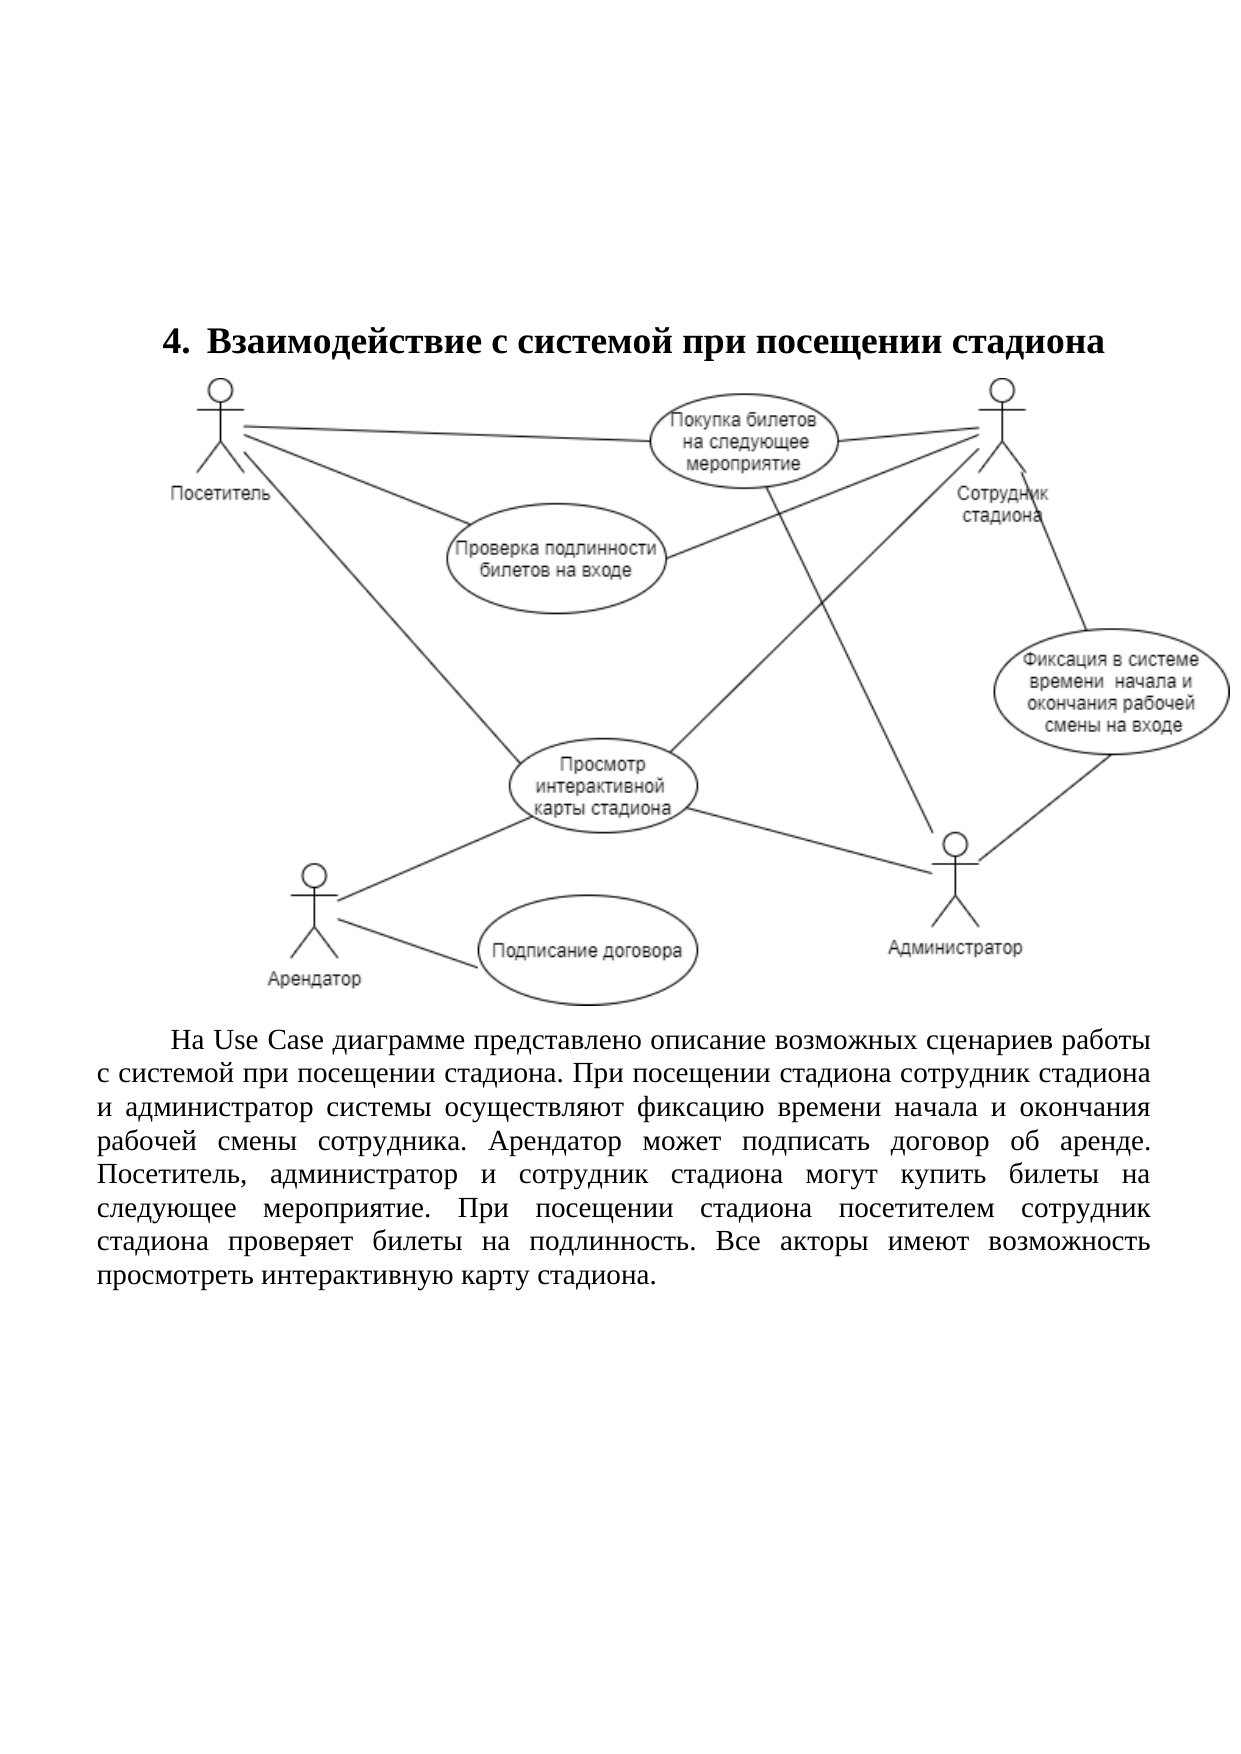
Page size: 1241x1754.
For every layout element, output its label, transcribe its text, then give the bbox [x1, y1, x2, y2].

list Взаимодействие с системой при посещении стадиона [134, 319, 1152, 362]
picture [170, 378, 1230, 1006]
text На Use Case диаграмме представлено описание возможных сценариев работы с системой при посещении стадиона. При посещении стадиона сотрудник стадиона и администратор системы осуществляют фиксацию времени начала и окончания рабочей смены сотрудника. Арендатор может подписать договор об аренде. Посетитель, администратор и сотрудник стадиона могут купить билеты на следующее мероприятие. При посещении стадиона посетителем сотрудник стадиона проверяет билеты на подлинность. Все акторы имеют возможность просмотреть интерактивную карту стадиона. [97, 1022, 1152, 1290]
